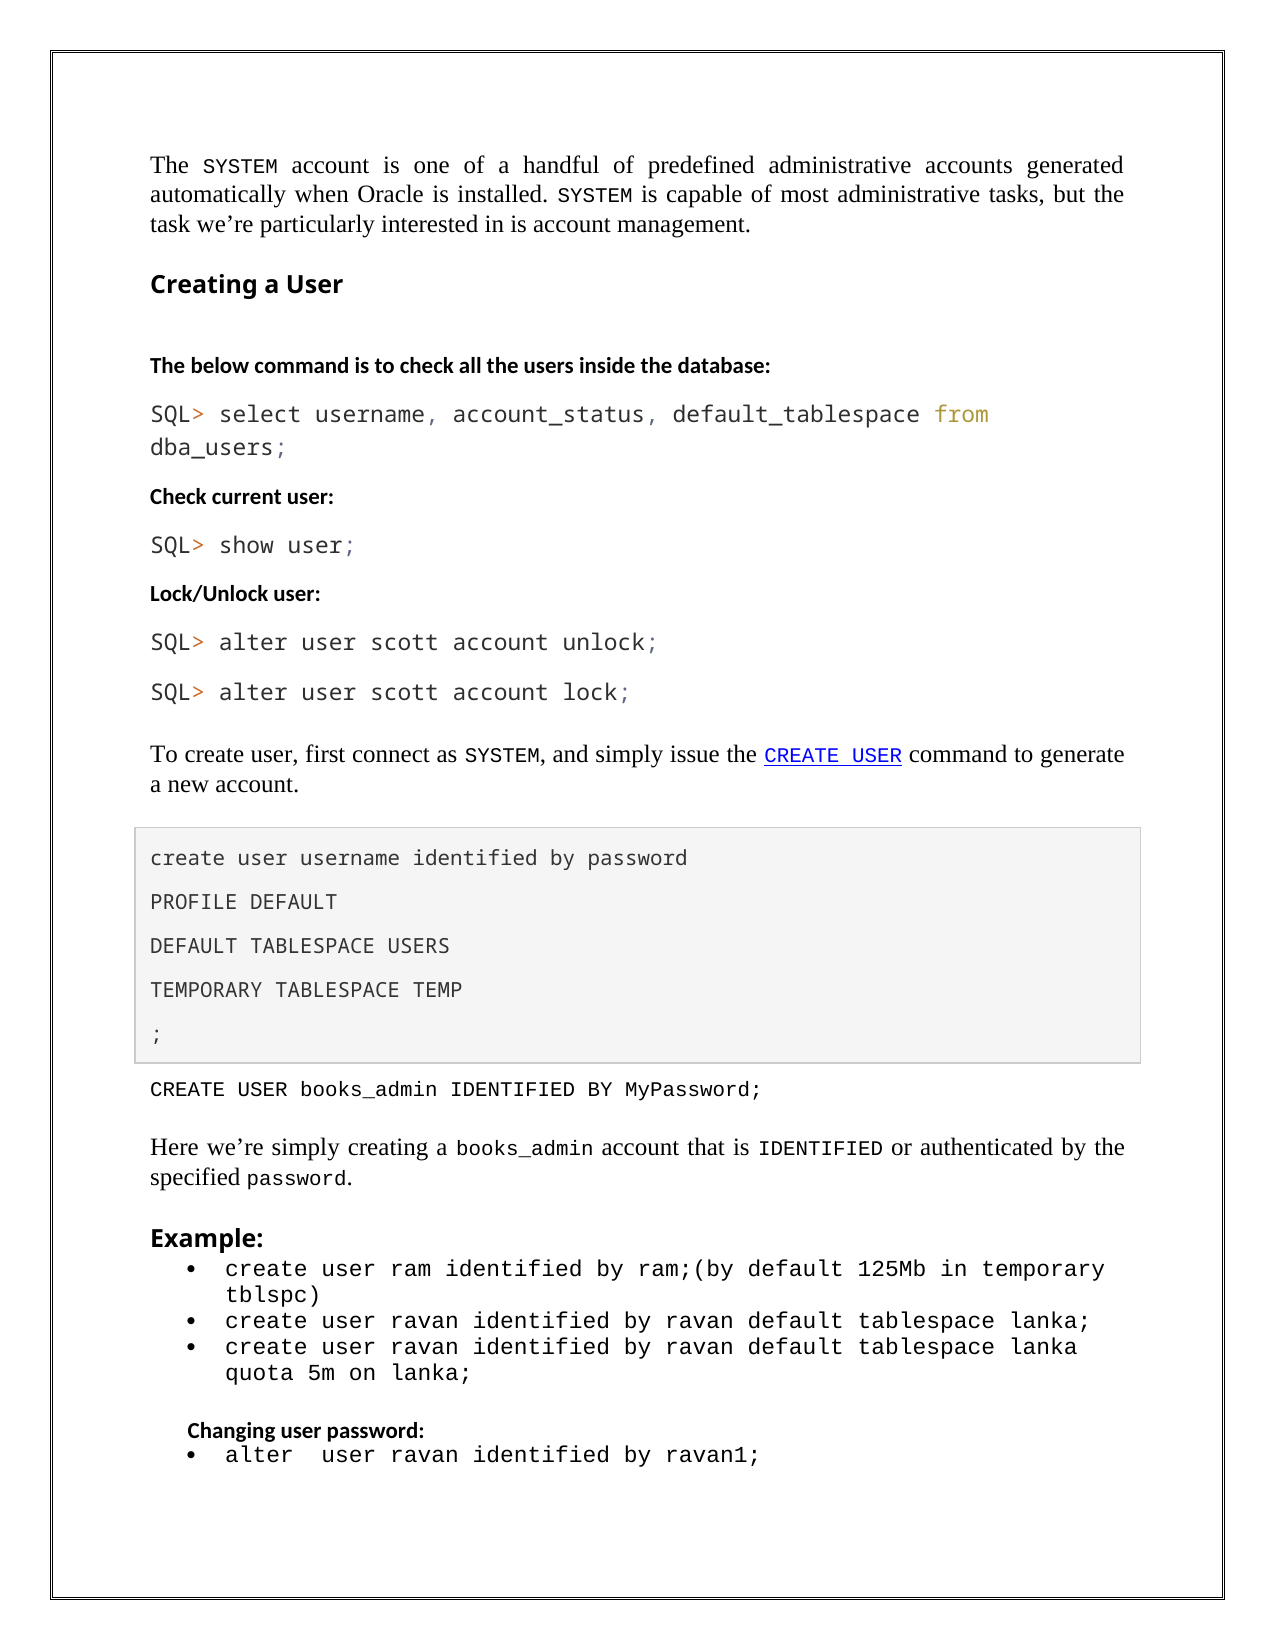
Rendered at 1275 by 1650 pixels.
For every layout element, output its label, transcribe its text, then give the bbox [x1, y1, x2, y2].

list create user ravan identified by ravan default tablespace lanka; [187, 1309, 1125, 1335]
list create user ram identified by ram;(by default 125Mb in temporary tblspc) [187, 1257, 1125, 1309]
text Check current user: [150, 482, 1125, 510]
text The SYSTEM account is one of a handful of predefined administrative accounts generated automatically when Oracle is installed. SYSTEM is capable of most administrative tasks, but the task we’re particularly interested in is account management. [150, 150, 1125, 238]
text SQL> alter user scott account lock; [150, 676, 1125, 708]
text create user username identified by password [136, 828, 1140, 871]
text Changing user password: [187, 1416, 1125, 1444]
subtitle Example: [150, 1221, 1125, 1254]
subtitle Creating a User [150, 267, 1125, 301]
text Lock/Unlock user: [150, 579, 1125, 607]
text SQL> alter user scott account unlock; [150, 626, 1125, 657]
text SQL> select username, account_status, default_tablespace from dba_users; [150, 398, 1125, 463]
text DEFAULT TABLESPACE USERS [136, 915, 1140, 959]
text To create user, first connect as SYSTEM, and simply issue the CREATE USER command to generate a new account. [150, 739, 1125, 798]
list alter user ravan identified by ravan1; [187, 1444, 1125, 1470]
text CREATE USER books_admin IDENTIFIED BY MyPassword; [150, 1079, 1125, 1103]
text SQL> show user; [150, 529, 1125, 560]
text Here we’re simply creating a books_admin account that is IDENTIFIED or authenticated by the specified password. [150, 1132, 1125, 1191]
list create user ravan identified by ravan default tablespace lanka quota 5m on lanka; [187, 1335, 1125, 1387]
text The below command is to check all the users inside the database: [150, 351, 1125, 379]
text TEMPORARY TABLESPACE TEMP [136, 959, 1140, 1003]
text ; [136, 1003, 1140, 1062]
text PROFILE DEFAULT [136, 871, 1140, 915]
